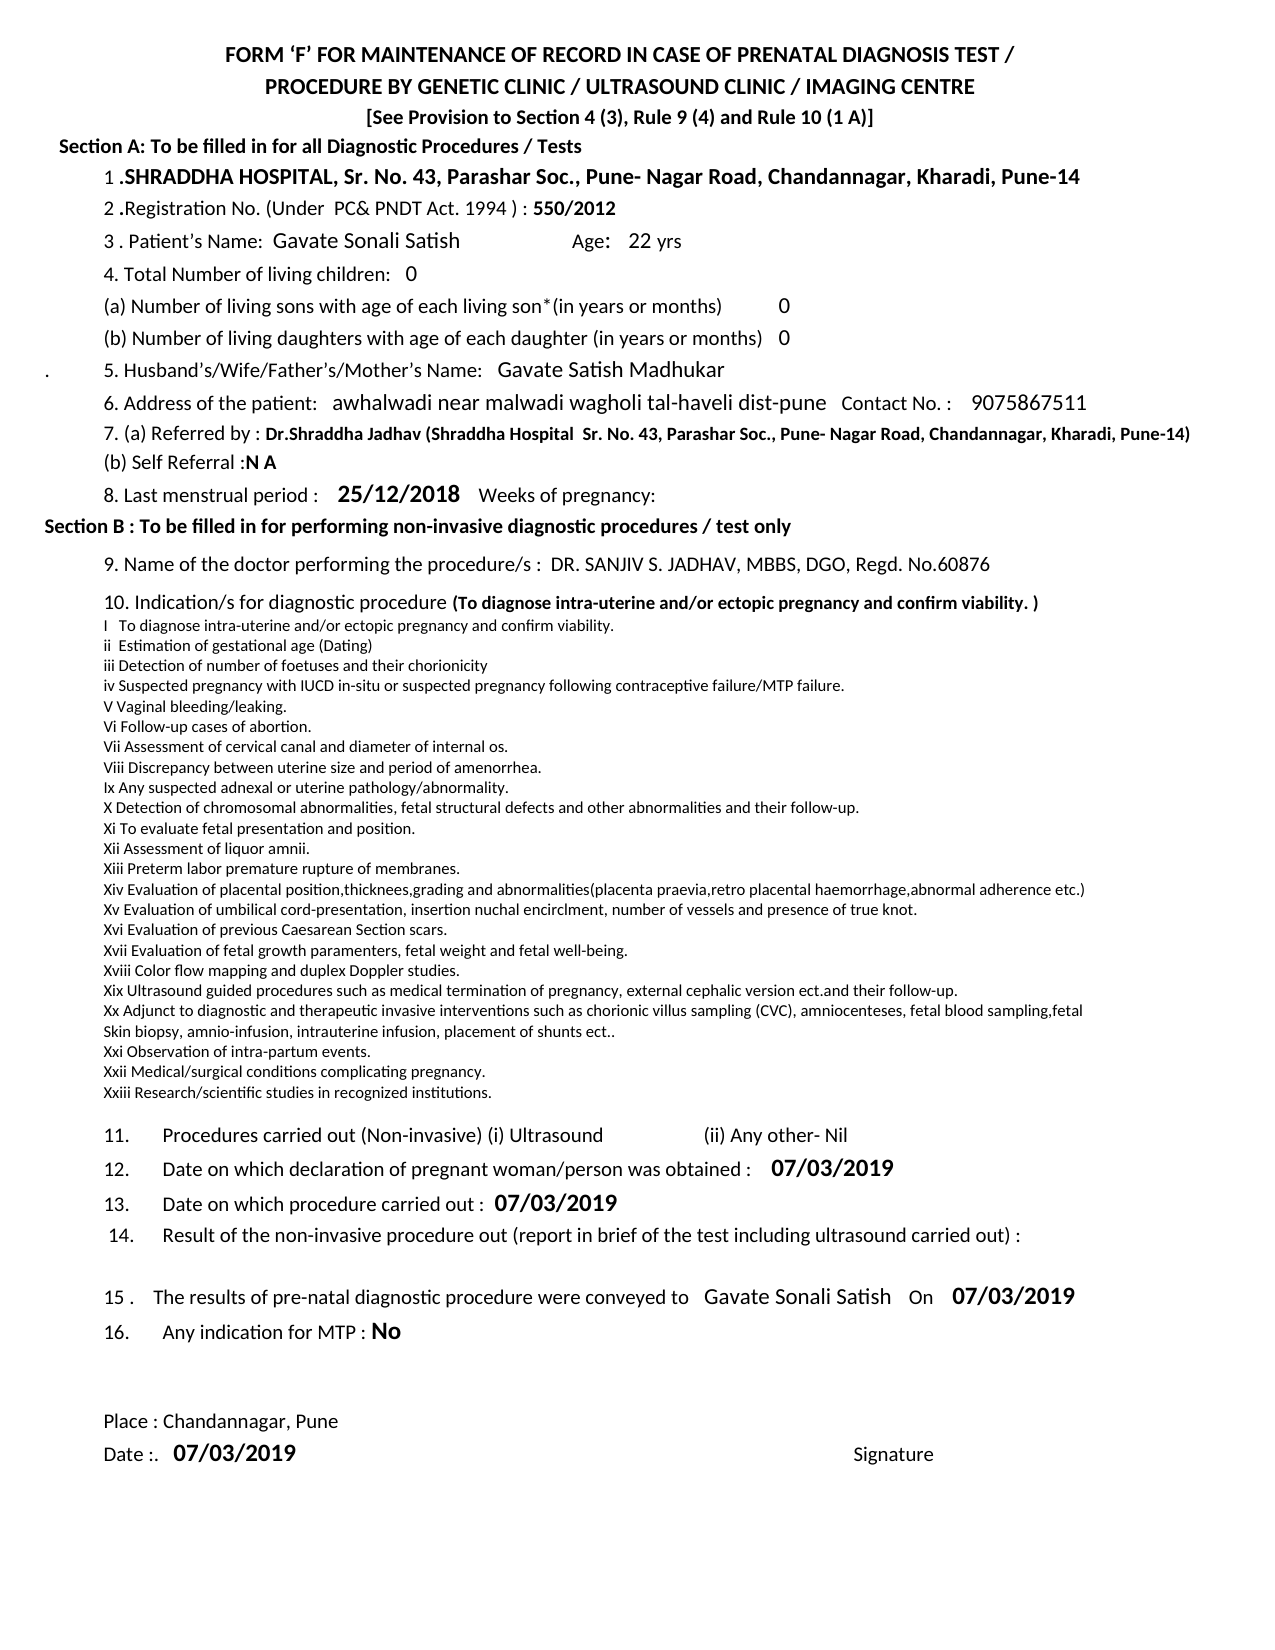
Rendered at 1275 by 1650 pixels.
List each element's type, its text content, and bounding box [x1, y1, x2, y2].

text Xxi Observation of intra-partum events. [103, 1041, 1275, 1062]
text 10. Indication/s for diagnostic procedure (To diagnose intra-uterine and/or ectopic pregnancy and confirm viability. ) [75, 589, 1255, 615]
text FORM ‘F’ FOR MAINTENANCE OF RECORD IN CASE OF PRENATAL DIAGNOSIS TEST / [44, 40, 1196, 68]
text Vi Follow-up cases of abortion. [0, 716, 1196, 737]
text (b) Self Referral :N A [44, 449, 1255, 474]
text 3 . Patient’s Name: Age: yrs [44, 224, 1166, 254]
text Xv Evaluation of umbilical cord-presentation, insertion nuchal encirclment, number of vessels and presence of true knot. [0, 899, 1275, 919]
text PROCEDURE BY GENETIC CLINIC / ULTRASOUND CLINIC / IMAGING CENTRE [44, 72, 1196, 100]
text V Vaginal bleeding/leaking. [0, 696, 1196, 716]
text Viii Discrepancy between uterine size and period of amenorrhea. [0, 757, 1196, 777]
text Xiii Preterm labor premature rupture of membranes. [0, 858, 1196, 879]
text X Detection of chromosomal abnormalities, fetal structural defects and other abnormalities and their follow-up. [0, 798, 1196, 818]
text 8. Last menstrual period : Weeks of pregnancy: [44, 478, 1255, 509]
text . 5. Husband’s/Wife/Father’s/Mother’s Name: [44, 355, 1255, 383]
text (a) Number of living sons with age of each living son*(in years or months) [44, 291, 1255, 319]
text Xviii Color flow mapping and duplex Doppler studies. [0, 960, 1275, 980]
text 14. Result of the non-invasive procedure out (report in brief of the test including ultrasound carried out) : [103, 1222, 1226, 1247]
text Place : Chandannagar, Pune [0, 1408, 1275, 1434]
text iv Suspected pregnancy with IUCD in-situ or suspected pregnancy following contraceptive failure/MTP failure. [0, 676, 1196, 696]
text Xvi Evaluation of previous Caesarean Section scars. [0, 919, 1275, 940]
text Ix Any suspected adnexal or uterine pathology/abnormality. [0, 777, 1196, 798]
text 7. (a) Referred by : Dr.Shraddha Jadhav (Shraddha Hospital Sr. No. 43, Parashar Soc., Pune- Nagar Road, Chandannagar, Kharadi, Pune-14) [44, 420, 1255, 445]
text 6. Address of the patient: Contact No. : [103, 388, 1255, 416]
text Xii Assessment of liquor amnii. [0, 838, 1196, 858]
text Section A: To be filled in for all Diagnostic Procedures / Tests [44, 133, 1196, 159]
text (b) Number of living daughters with age of each daughter (in years or months) [44, 323, 1255, 351]
text Skin biopsy, amnio-infusion, intrauterine infusion, placement of shunts ect.. [0, 1021, 1275, 1041]
text Xx Adjunct to diagnostic and therapeutic invasive interventions such as chorionic villus sampling (CVC), amniocenteses, fetal blood sampling,fetal [0, 1001, 1275, 1021]
text iii Detection of number of foetuses and their chorionicity [0, 655, 1196, 676]
text 1 .SHRADDHA HOSPITAL, Sr. No. 43, Parashar Soc., Pune- Nagar Road, Chandannagar, Kharadi, Pune-14 [44, 162, 1196, 191]
text 9. Name of the doctor performing the procedure/s : DR. SANJIV S. JADHAV, MBBS, DGO, Regd. No.60876 [0, 551, 1255, 577]
text 12. Date on which declaration of pregnant woman/person was obtained : [0, 1152, 1275, 1182]
text Xi To evaluate fetal presentation and position. [0, 818, 1196, 838]
text 13. Date on which procedure carried out : [0, 1187, 1275, 1217]
text [See Provision to Section 4 (3), Rule 9 (4) and Rule 10 (1 A)] [44, 104, 1196, 129]
text Section B : To be filled in for performing non-invasive diagnostic procedures / test only [44, 513, 1255, 538]
text ii Estimation of gestational age (Dating) [0, 635, 1196, 655]
text 4. Total Number of living children: [44, 259, 1196, 287]
text 15 . The results of pre-natal diagnostic procedure were conveyed to On [0, 1280, 1275, 1311]
text Xvii Evaluation of fetal growth paramenters, fetal weight and fetal well-being. [0, 940, 1275, 960]
text 2 .Registration No. (Under PC& PNDT Act. 1994 ) : 550/2012 [44, 195, 1196, 220]
text Xix Ultrasound guided procedures such as medical termination of pregnancy, external cephalic version ect.and their follow-up. [0, 980, 1275, 1001]
text 11. Procedures carried out (Non-invasive) (i) Ultrasound (ii) Any other- Nil [0, 1123, 1275, 1148]
text I To diagnose intra-uterine and/or ectopic pregnancy and confirm viability. [75, 615, 1255, 635]
text Xxiii Research/scientific studies in recognized institutions. [0, 1082, 1275, 1102]
text Date :. Signature [0, 1438, 1275, 1468]
text Xxii Medical/surgical conditions complicating pregnancy. [0, 1062, 1275, 1082]
text 16. Any indication for MTP : No [0, 1315, 1275, 1346]
text Xiv Evaluation of placental position,thicknees,grading and abnormalities(placenta praevia,retro placental haemorrhage,abnormal adherence etc.) [0, 879, 1275, 899]
text Vii Assessment of cervical canal and diameter of internal os. [0, 737, 1196, 757]
